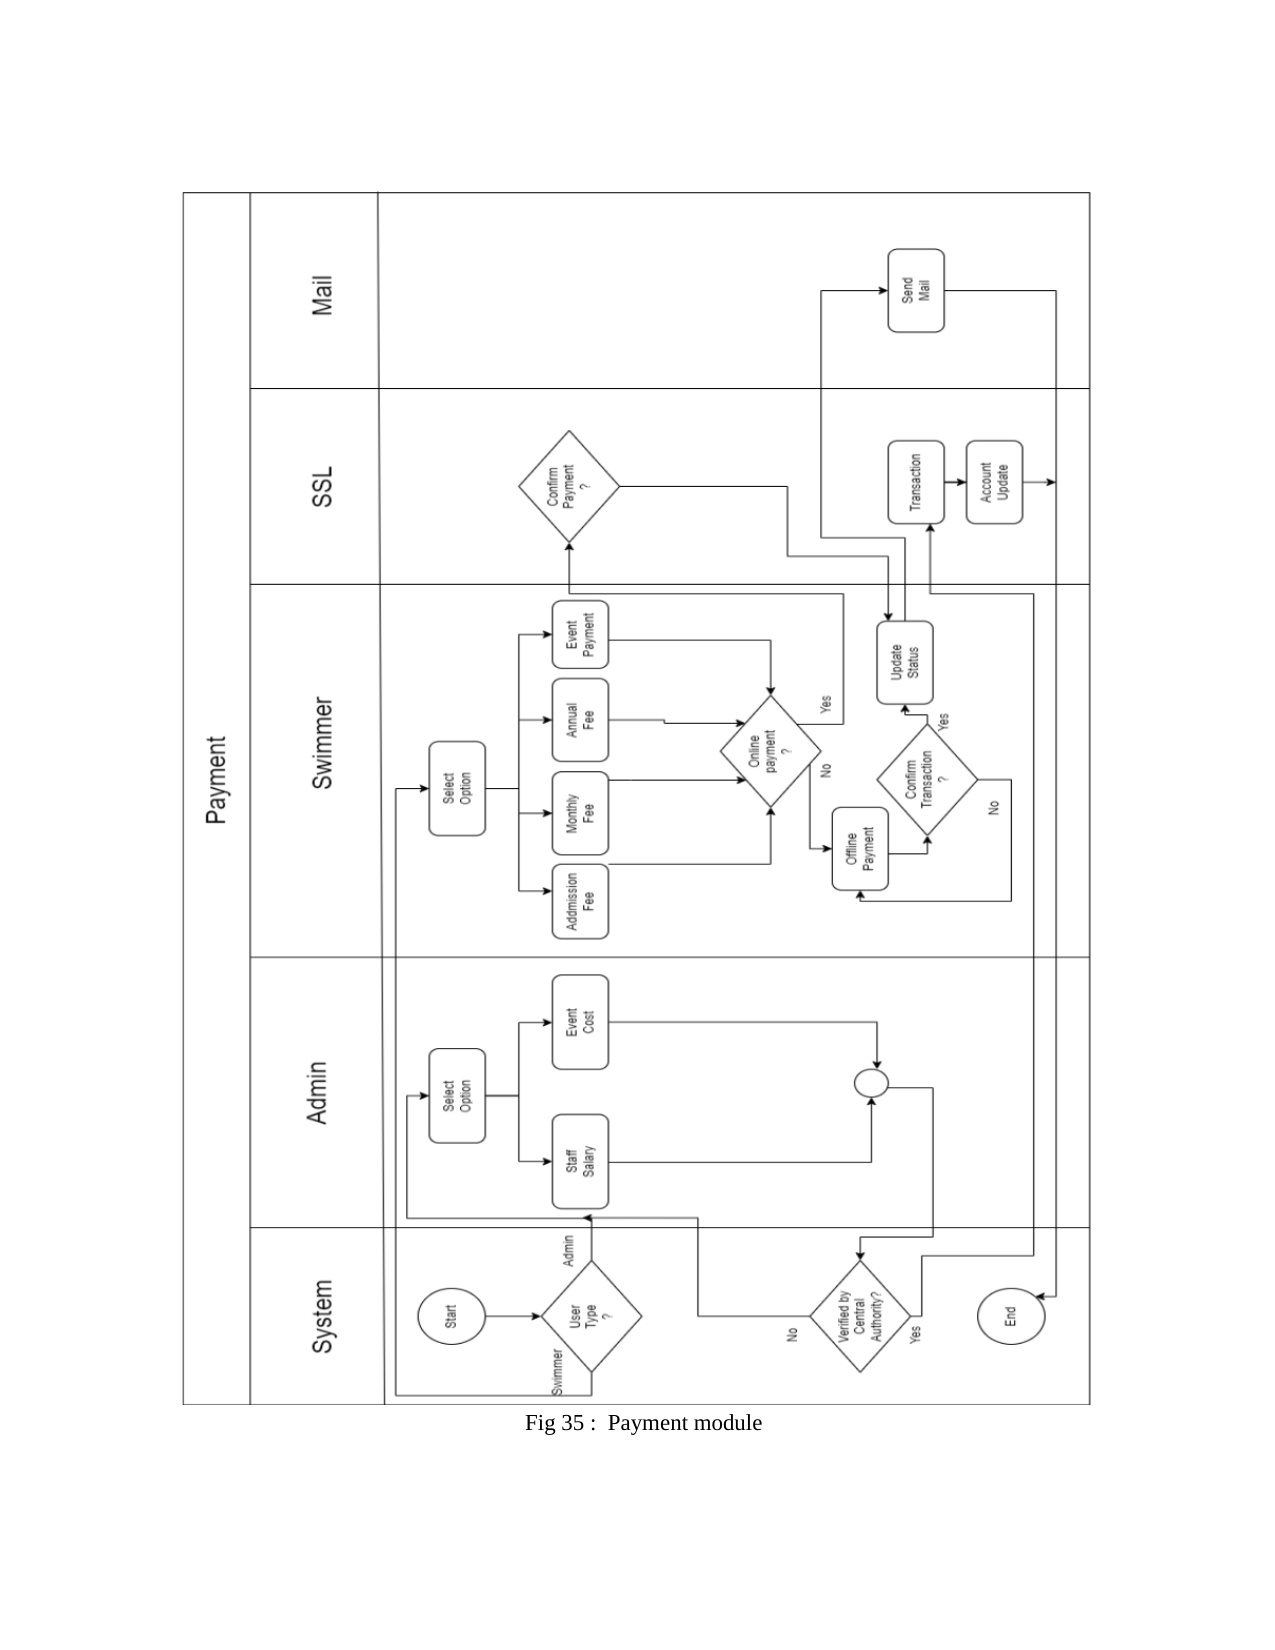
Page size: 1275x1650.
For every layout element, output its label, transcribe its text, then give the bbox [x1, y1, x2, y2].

text Fig 35 : Payment module [525, 1409, 1125, 1435]
picture [183, 190, 1093, 1404]
